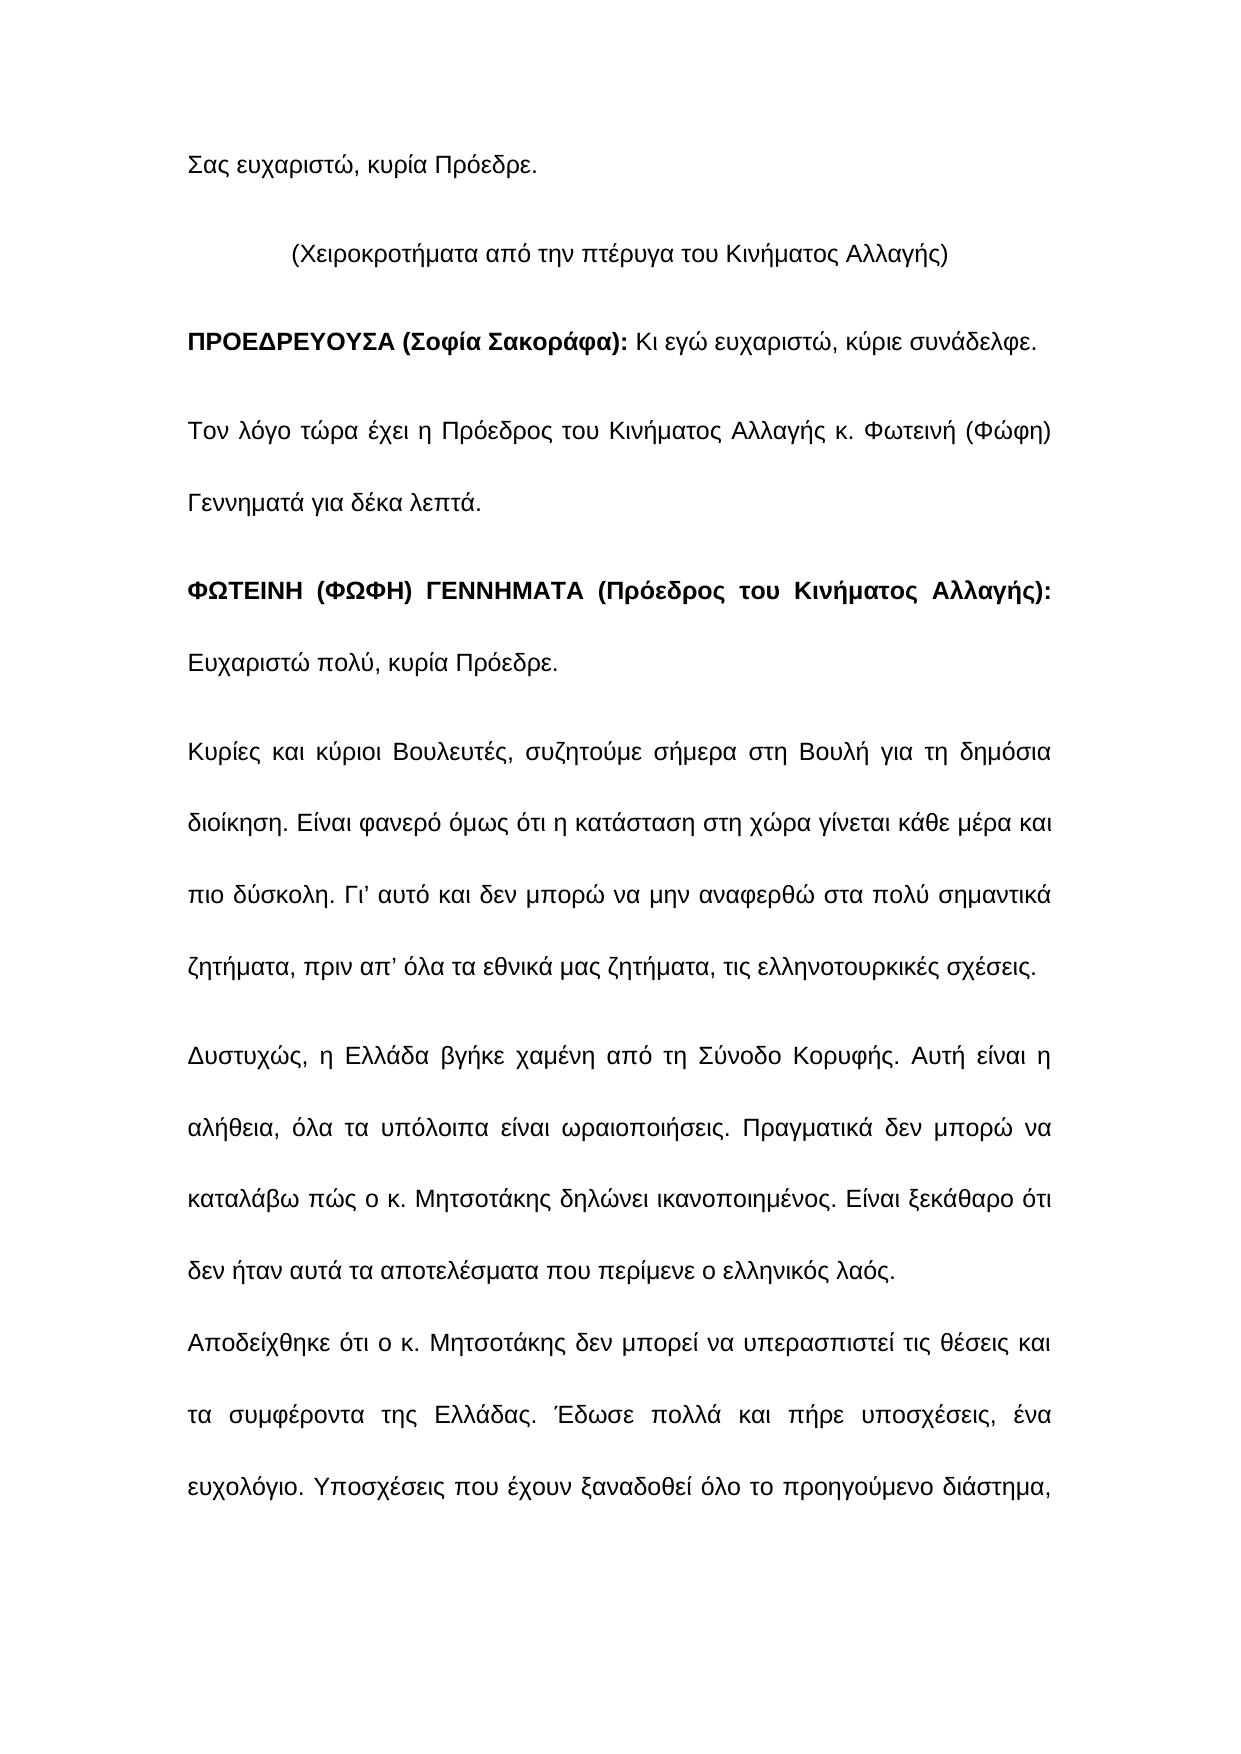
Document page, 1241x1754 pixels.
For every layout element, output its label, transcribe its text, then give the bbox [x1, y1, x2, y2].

text (Χειροκροτήματα από την πτέρυγα του Κινήματος Αλλαγής) [187, 238, 1053, 267]
text ΠΡΟΕΔΡΕΥΟΥΣΑ (Σοφία Σακοράφα): Κι εγώ ευχαριστώ, κύριε συνάδελφε. [187, 327, 1053, 356]
text ΦΩΤΕΙΝΗ (ΦΩΦΗ) ΓΕΝΝΗΜΑΤΑ (Πρόεδρος του Κινήματος Αλλαγής): Ευχαριστώ πολύ, κυρία Πρόεδρε. [187, 576, 1053, 677]
text Σας ευχαριστώ, κυρία Πρόεδρε. [187, 150, 1053, 179]
text Δυστυχώς, η Ελλάδα βγήκε χαμένη από τη Σύνοδο Κορυφής. Αυτή είναι η αλήθεια, όλα τα υπόλοιπα είναι ωραιοποιήσεις. Πραγματικά δεν μπορώ να καταλάβω πώς ο κ. Μητσοτάκης δηλώνει ικανοποιημένος. Είναι ξεκάθαρο ότι δεν ήταν αυτά τα αποτελέσματα που περίμενε ο ελληνικός λαός. [187, 1041, 1053, 1285]
text Τον λόγο τώρα έχει η Πρόεδρος του Κινήματος Αλλαγής κ. Φωτεινή (Φώφη) Γεννηματά για δέκα λεπτά. [187, 416, 1053, 516]
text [187, 1328, 1053, 1501]
text Κυρίες και κύριοι Βουλευτές, συζητούμε σήμερα στη Βουλή για τη δημόσια διοίκηση. Είναι φανερό όμως ότι η κατάσταση στη χώρα γίνεται κάθε μέρα και πιο δύσκολη. Γι’ αυτό και δεν μπορώ να μην αναφερθώ στα πολύ σημαντικά ζητήματα, πριν απ’ όλα τα εθνικά μας ζητήματα, τις ελληνοτουρκικές σχέσεις. [187, 736, 1053, 981]
